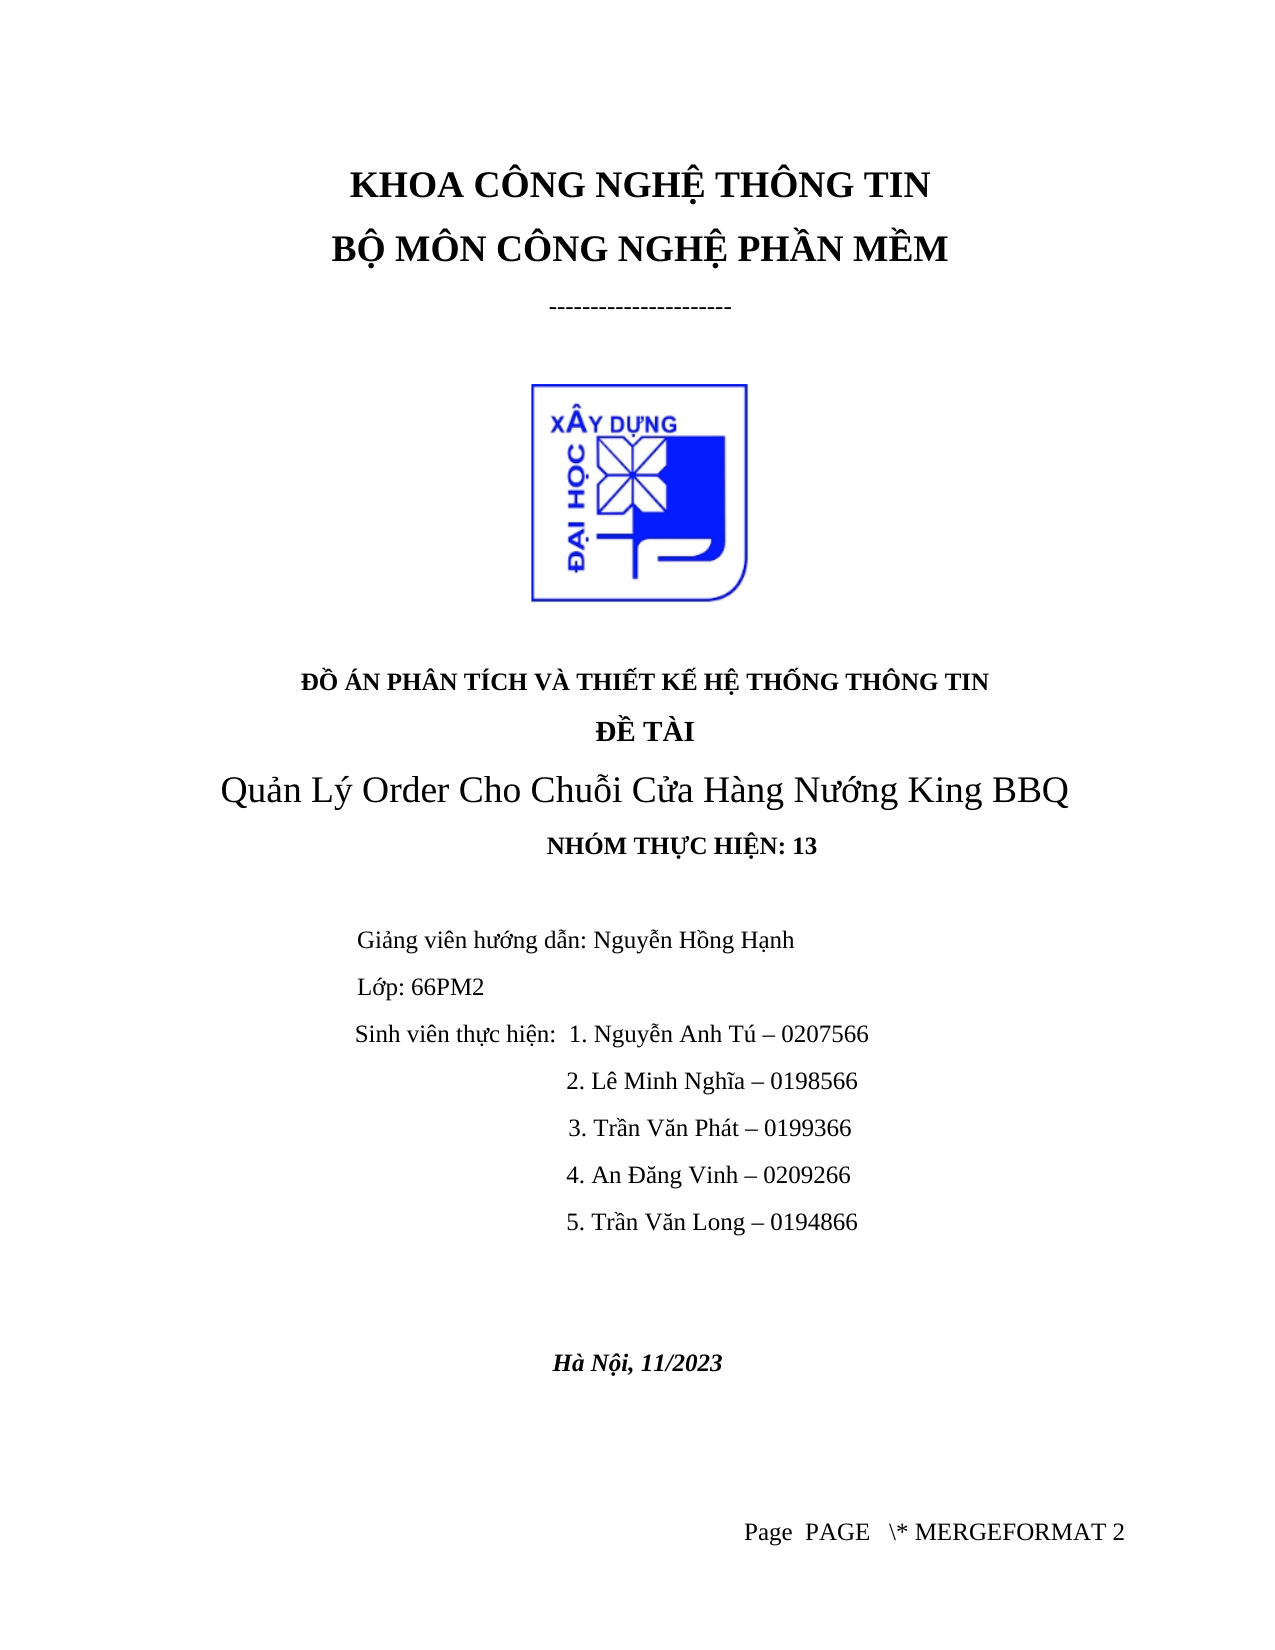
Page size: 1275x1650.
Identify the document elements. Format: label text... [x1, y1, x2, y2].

text Hà Nội, 11/2023 [150, 1348, 1125, 1377]
text ---------------------- [150, 291, 1130, 319]
text BỘ MÔN CÔNG NGHỆ PHẦN MỀM [150, 227, 1130, 270]
text 4. An Đăng Vinh – 0209266 [549, 1160, 1125, 1189]
text 5. Trần Văn Long – 0194866 [560, 1207, 1125, 1236]
text Sinh viên thực hiện: 1. Nguyễn Anh Tú – 0207566 [150, 1019, 1125, 1048]
text Quản Lý Order Cho Chuỗi Cửa Hàng Nướng King BBQ [165, 767, 1125, 810]
text Giảng viên hướng dẫn: Nguyễn Hồng Hạnh [165, 925, 1125, 954]
text NHÓM THỰC HIỆN: 13 [165, 831, 1125, 860]
picture [531, 384, 749, 603]
text 2. Lê Minh Nghĩa – 0198566 [549, 1066, 1125, 1095]
text ĐỀ TÀI [165, 714, 1125, 748]
text Lớp: 66PM2 [165, 972, 1125, 1001]
text KHOA CÔNG NGHỆ THÔNG TIN [150, 162, 1130, 206]
text ĐỒ ÁN PHÂN TÍCH VÀ THIẾT KẾ HỆ THỐNG THÔNG TIN [165, 667, 1125, 696]
text 3. Trần Văn Phát – 0199366 [549, 1113, 1125, 1142]
